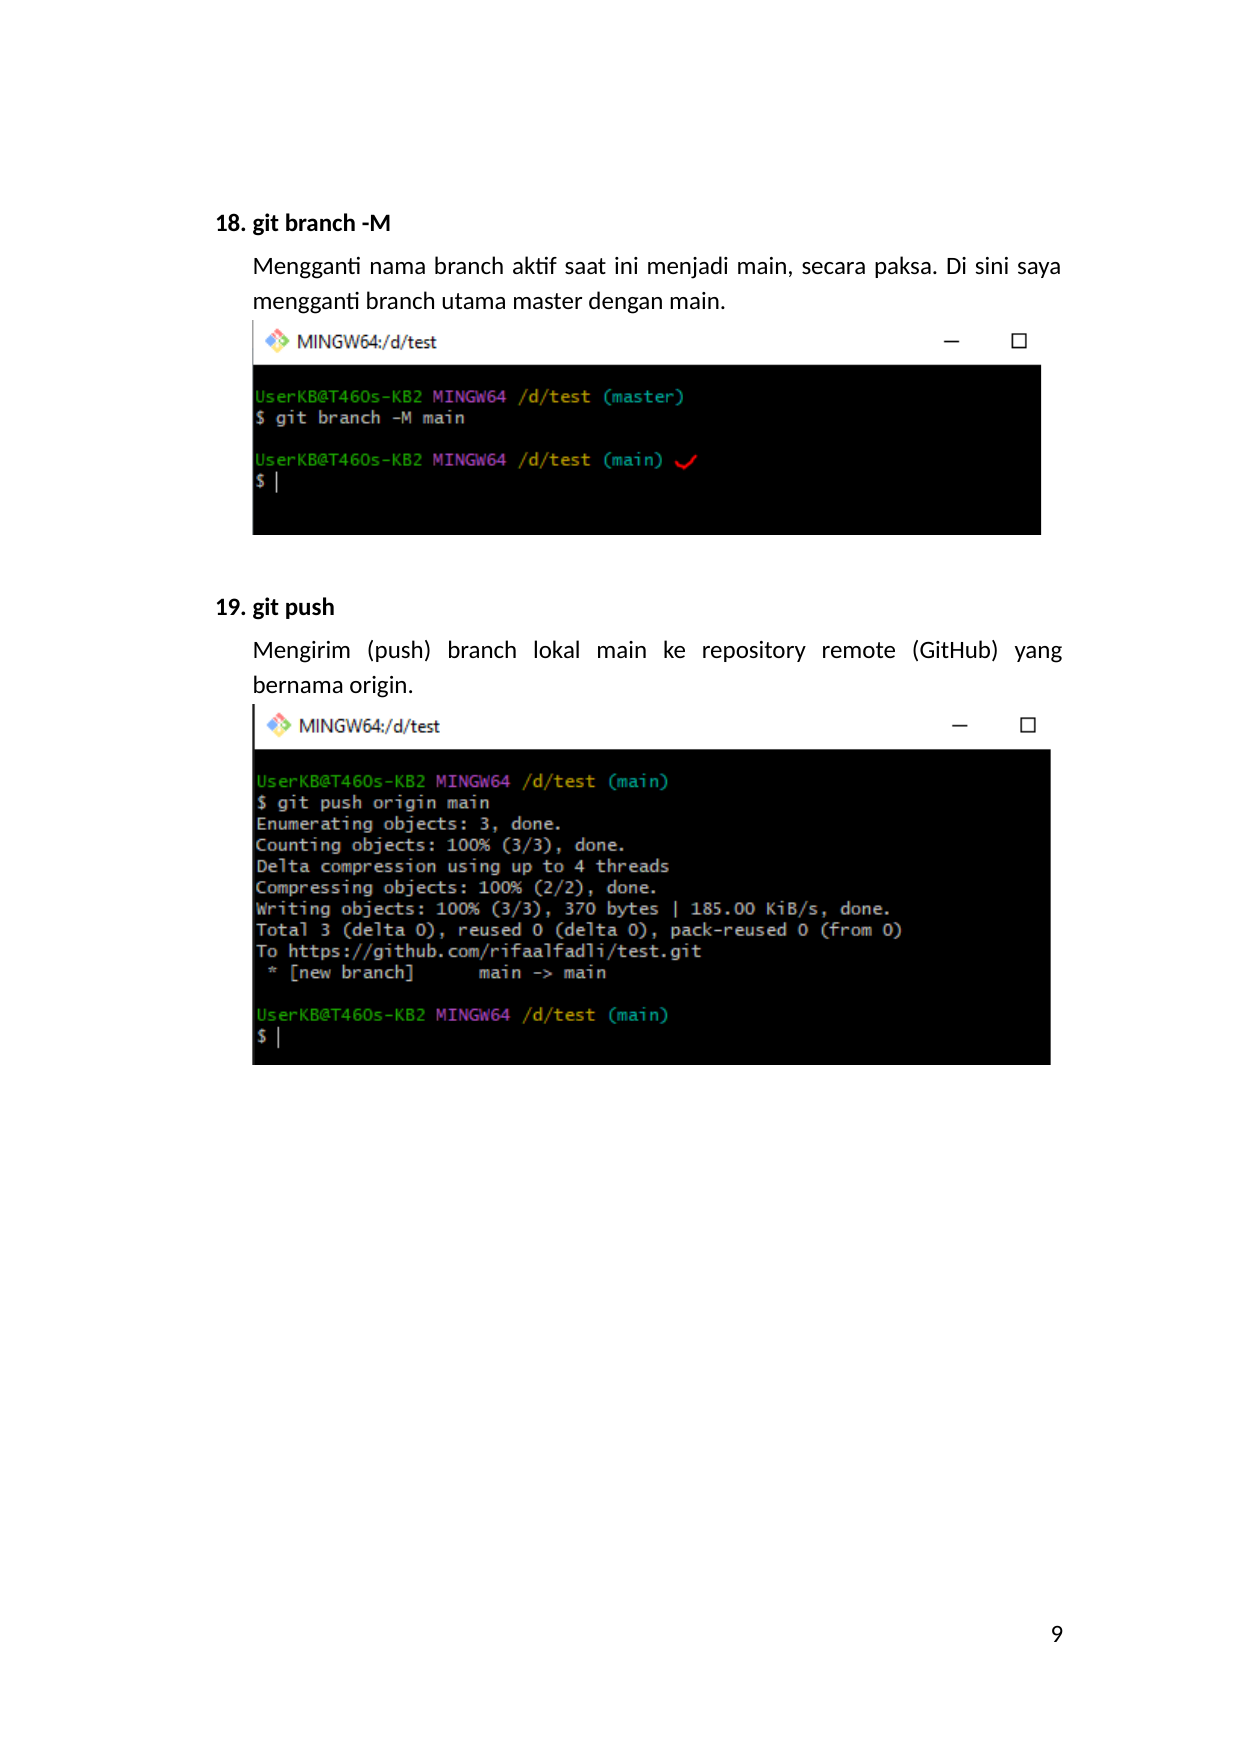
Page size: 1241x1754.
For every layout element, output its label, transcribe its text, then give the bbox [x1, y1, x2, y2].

picture [252, 320, 1042, 535]
list Mengganti nama branch aktif saat ini menjadi main, secara paksa. Di sini saya mengganti branch utama master dengan main. [252, 250, 1063, 316]
subtitle git push [215, 591, 1063, 621]
subtitle git branch -M [215, 207, 1063, 237]
picture [252, 704, 1051, 1065]
list Mengirim (push) branch lokal main ke repository remote (GitHub) yang bernama origin. [252, 634, 1063, 700]
